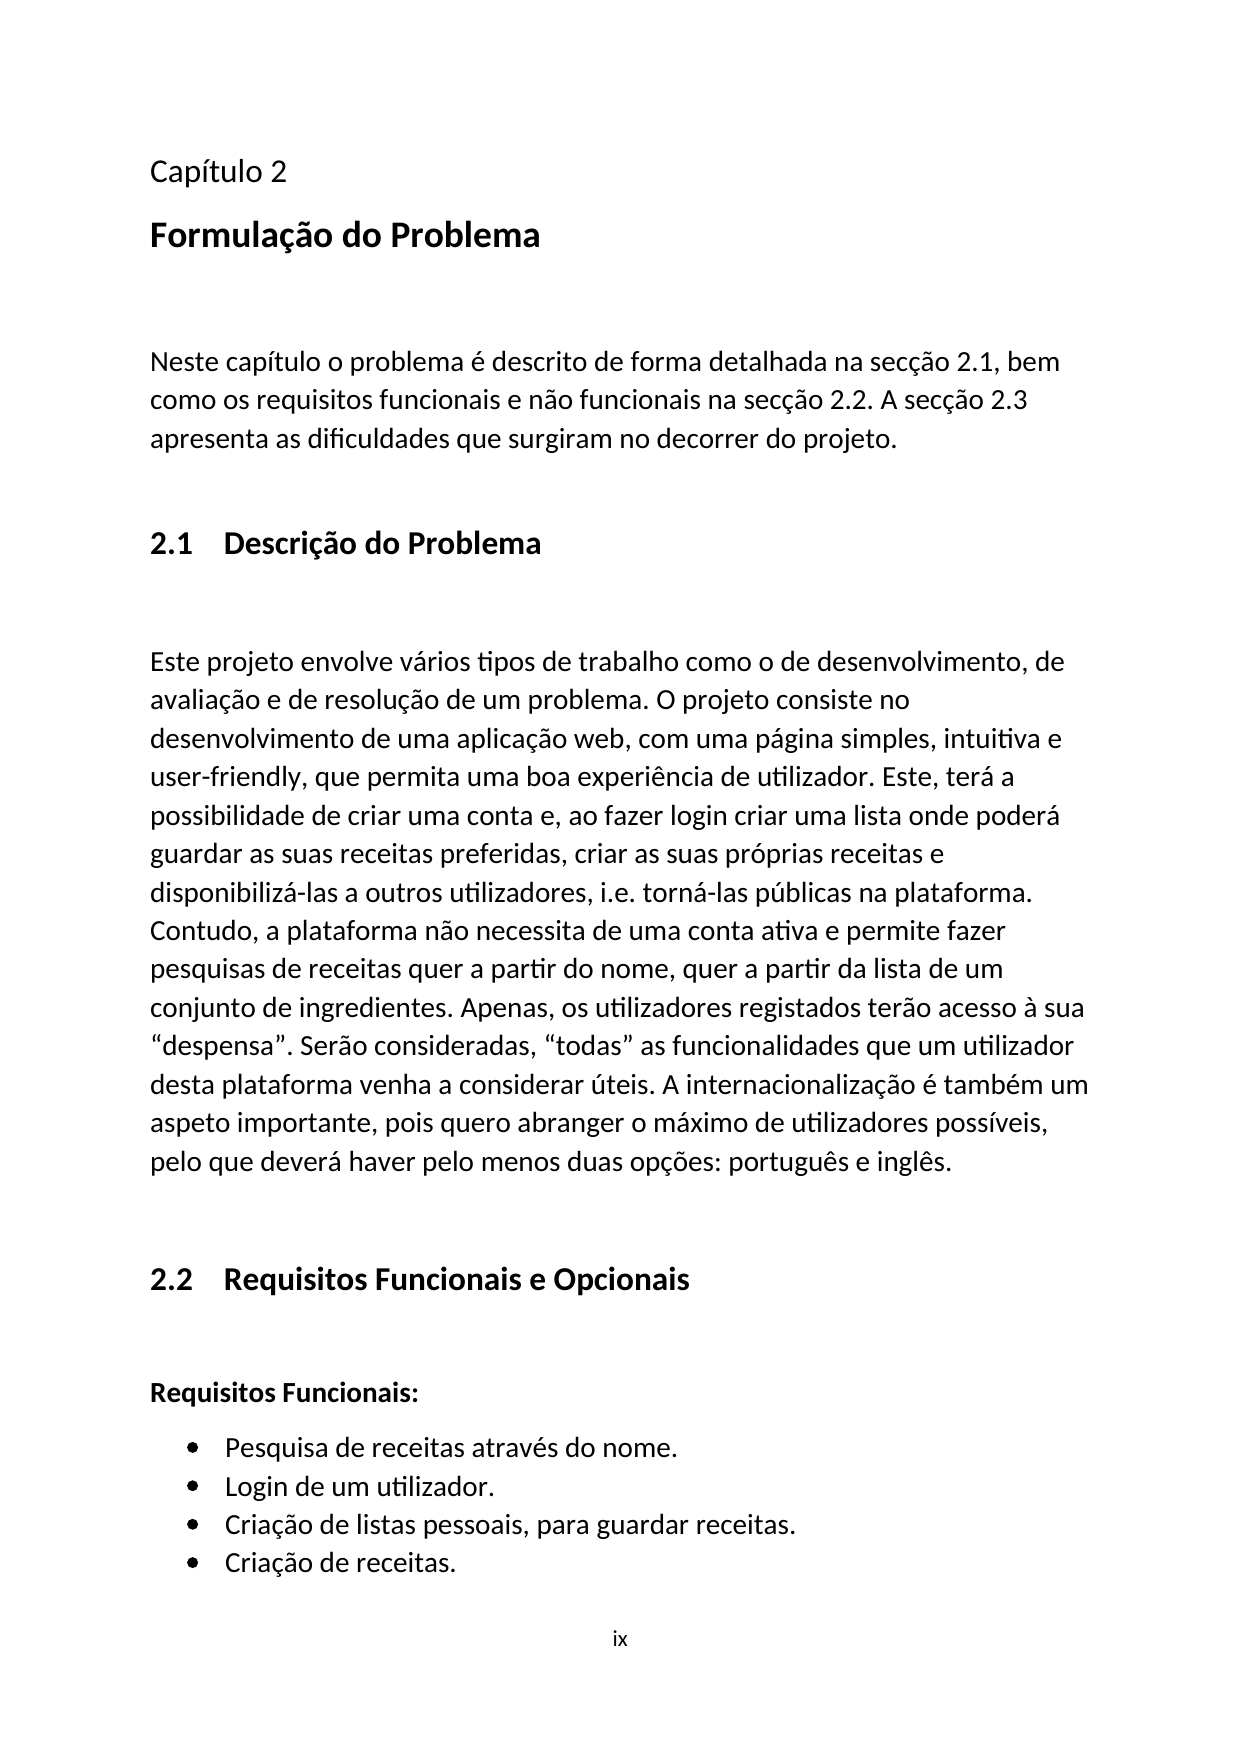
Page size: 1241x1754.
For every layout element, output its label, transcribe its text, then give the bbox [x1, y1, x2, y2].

list Criação de receitas. [187, 1544, 1090, 1580]
text Capítulo 2 [150, 150, 1090, 191]
list Login de um utilizador. [187, 1468, 1090, 1503]
text 2.2 Requisitos Funcionais e Opcionais [150, 1258, 1090, 1299]
text Formulação do Problema [150, 211, 1090, 256]
text Este projeto envolve vários tipos de trabalho como o de desenvolvimento, de avaliação e de resolução de um problema. O projeto consiste no desenvolvimento de uma aplicação web, com uma página simples, intuitiva e user-friendly, que permita uma boa experiência de utilizador. Este, terá a possibilidade de criar uma conta e, ao fazer login criar uma lista onde poderá guardar as suas receitas preferidas, criar as suas próprias receitas e disponibilizá-las a outros utilizadores, i.e. torná-las públicas na plataforma. Contudo, a plataforma não necessita de uma conta ativa e permite fazer pesquisas de receitas quer a partir do nome, quer a partir da lista de um conjunto de ingredientes. Apenas, os utilizadores registados terão acesso à sua “despensa”. Serão consideradas, “todas” as funcionalidades que um utilizador desta plataforma venha a considerar úteis. A internacionalização é também um aspeto importante, pois quero abranger o máximo de utilizadores possíveis, pelo que deverá haver pelo menos duas opções: português e inglês. [150, 643, 1090, 1178]
text Neste capítulo o problema é descrito de forma detalhada na secção 2.1, bem como os requisitos funcionais e não funcionais na secção 2.2. A secção 2.3 apresenta as dificuldades que surgiram no decorrer do projeto. [150, 343, 1090, 455]
list Pesquisa de receitas através do nome. [187, 1429, 1090, 1465]
list Criação de listas pessoais, para guardar receitas. [187, 1506, 1090, 1542]
text 2.1 Descrição do Problema [150, 522, 1090, 562]
text Requisitos Funcionais: [150, 1374, 1090, 1410]
